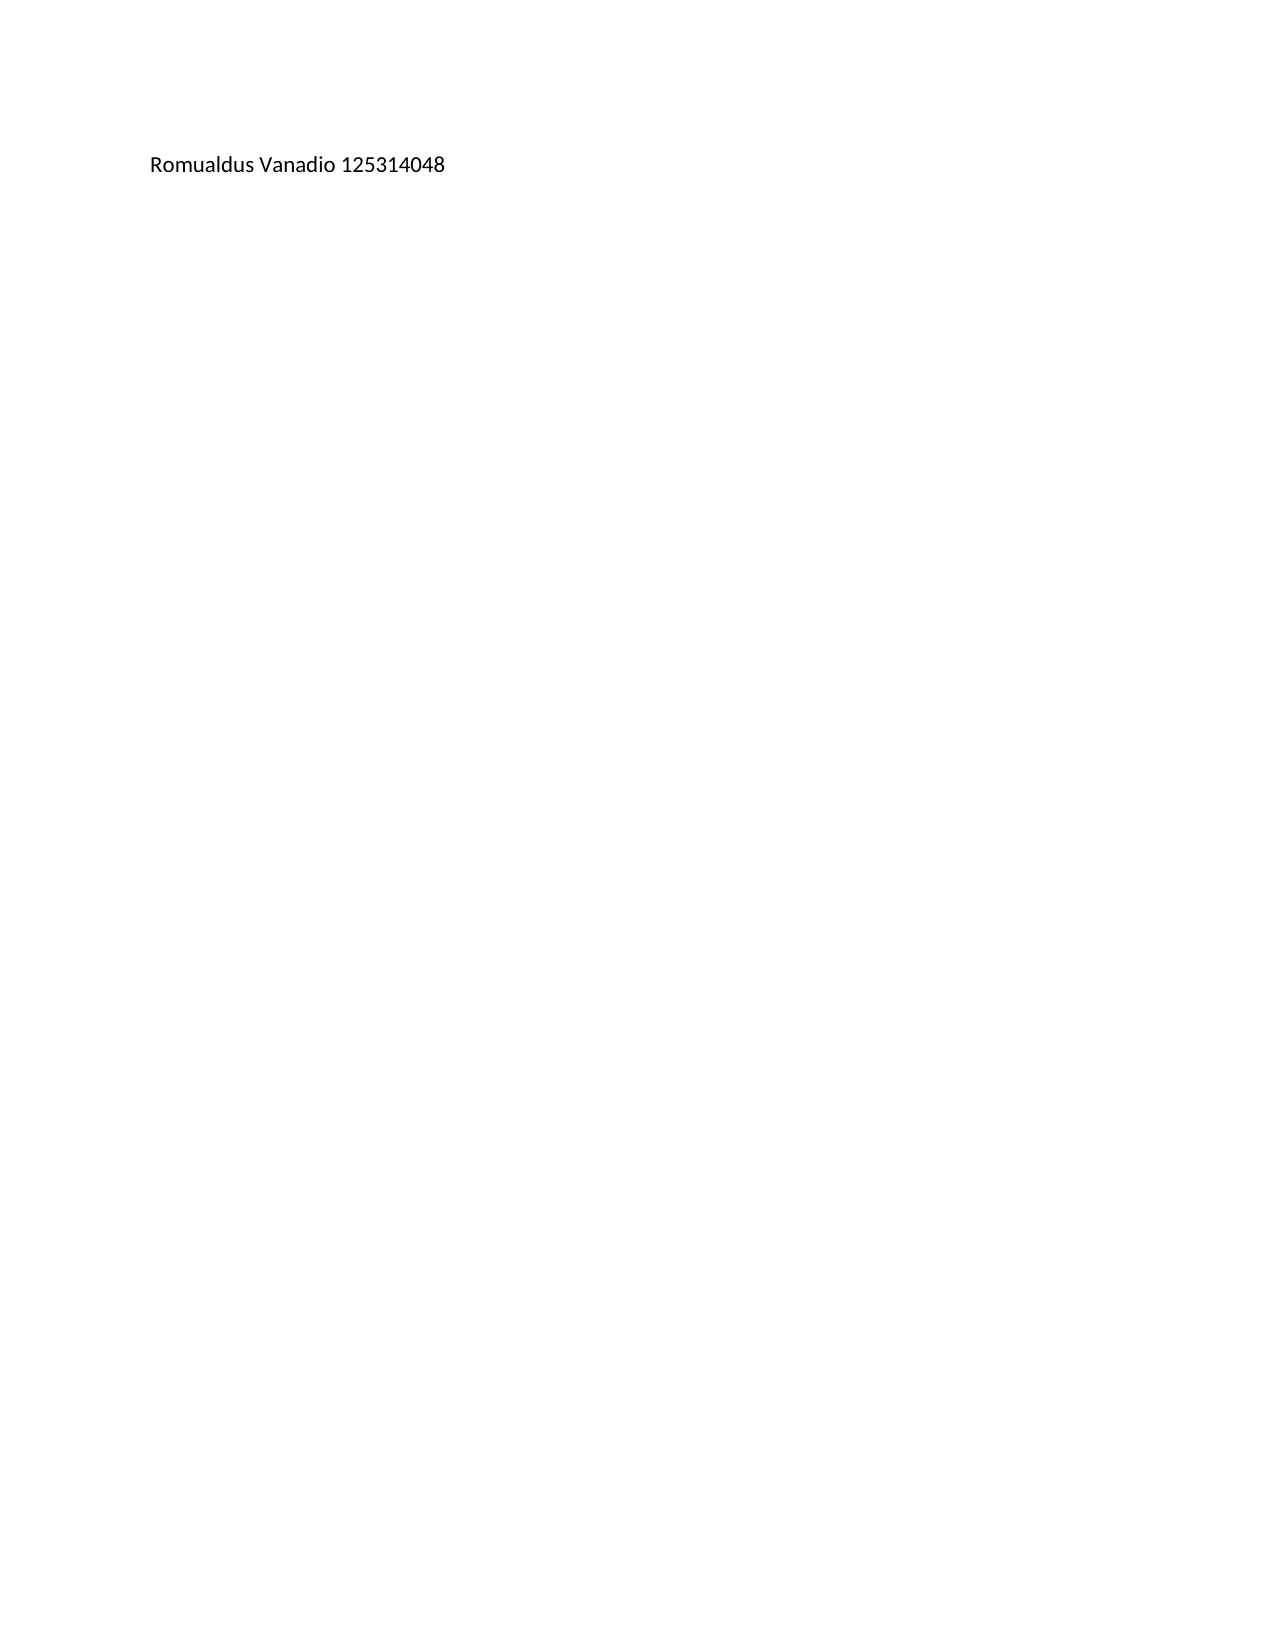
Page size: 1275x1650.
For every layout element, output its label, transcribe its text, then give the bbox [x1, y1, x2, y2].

text Romualdus Vanadio 125314048 [150, 150, 1125, 178]
